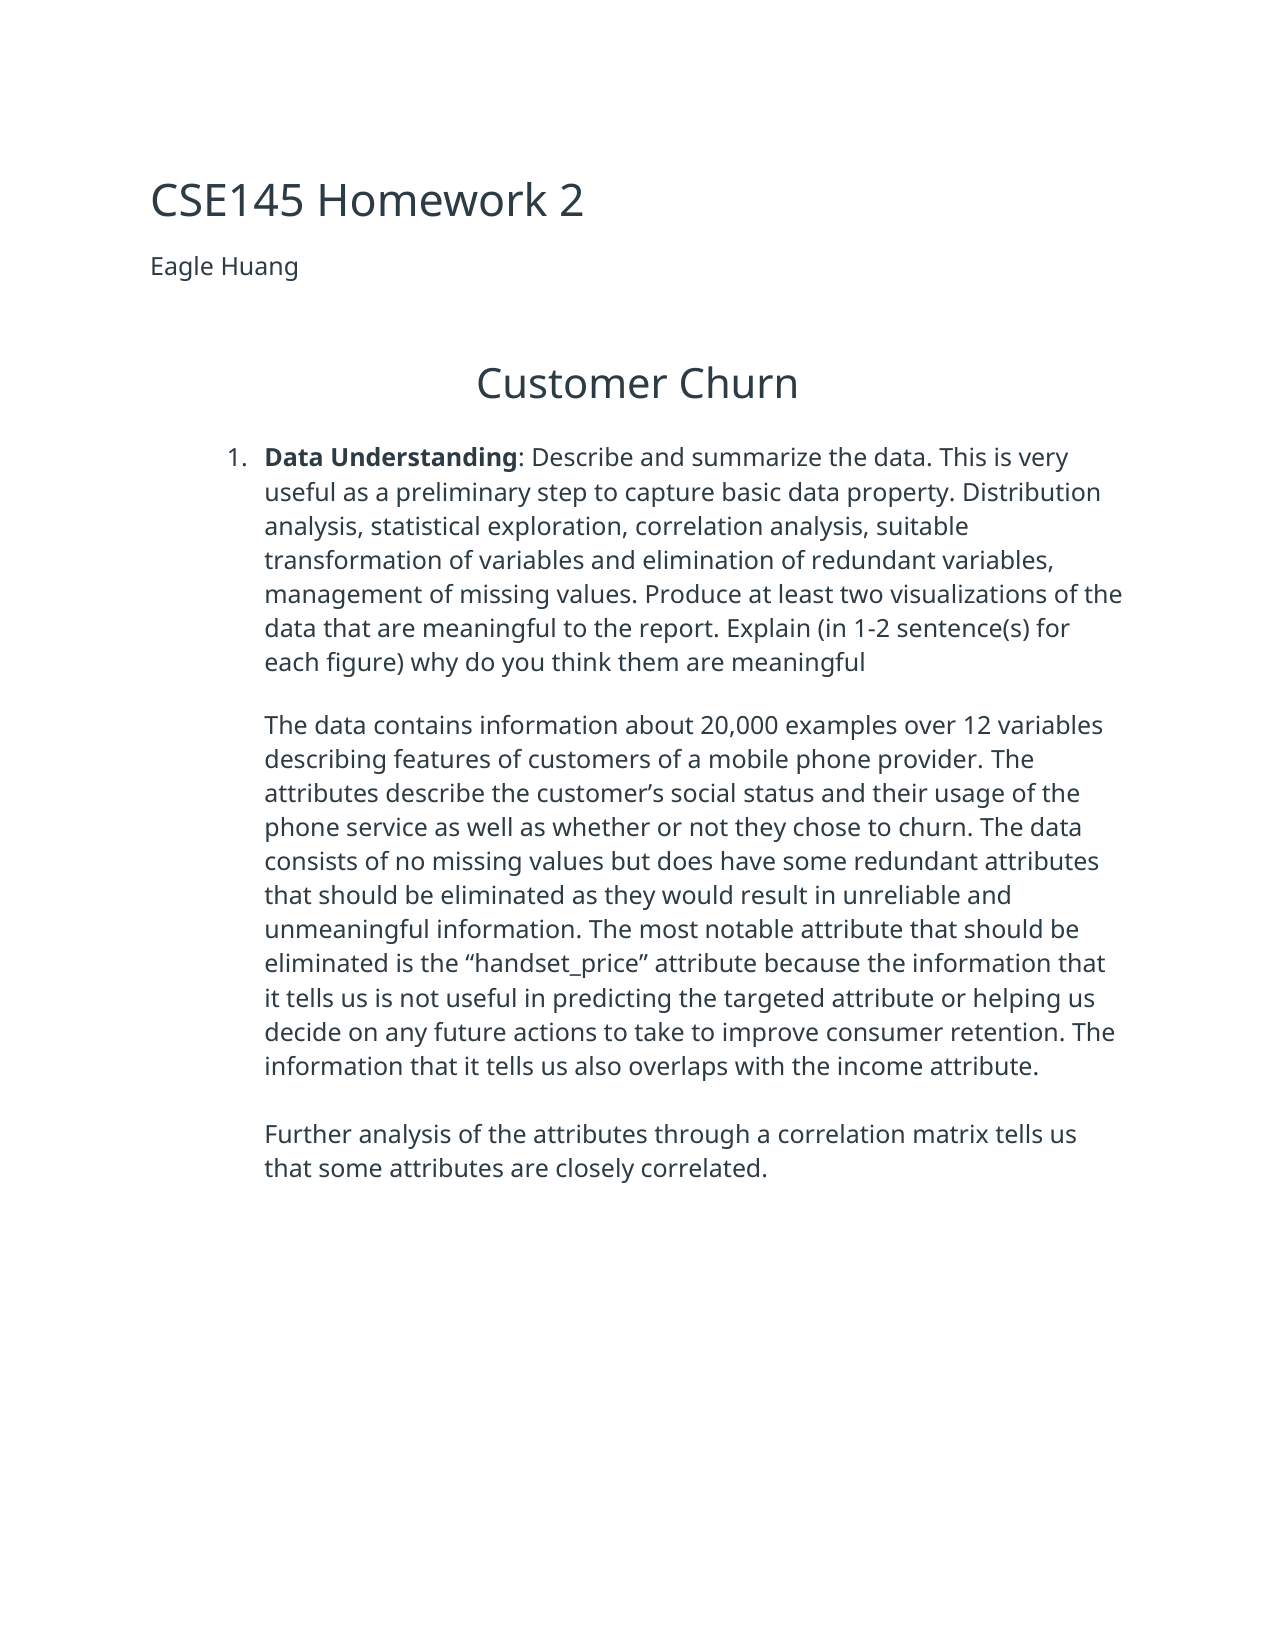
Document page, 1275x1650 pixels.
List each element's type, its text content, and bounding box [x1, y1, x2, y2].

text Eagle Huang [150, 248, 1125, 283]
text Customer Churn [150, 354, 1125, 411]
list Further analysis of the attributes through a correlation matrix tells us that some attributes are closely correlated. [768, 1116, 1125, 1184]
list Data Understanding: Describe and summarize the data. This is very useful as a preliminary step to capture basic data property. Distribution analysis, statistical exploration, correlation analysis, suitable transformation of variables and elimination of redundant variables, management of missing values. Produce at least two visualizations of the data that are meaningful to the report. Explain (in 1-2 sentence(s) for each figure) why do you think them are meaningful [227, 440, 1125, 678]
text CSE145 Homework 2 [150, 169, 1125, 230]
